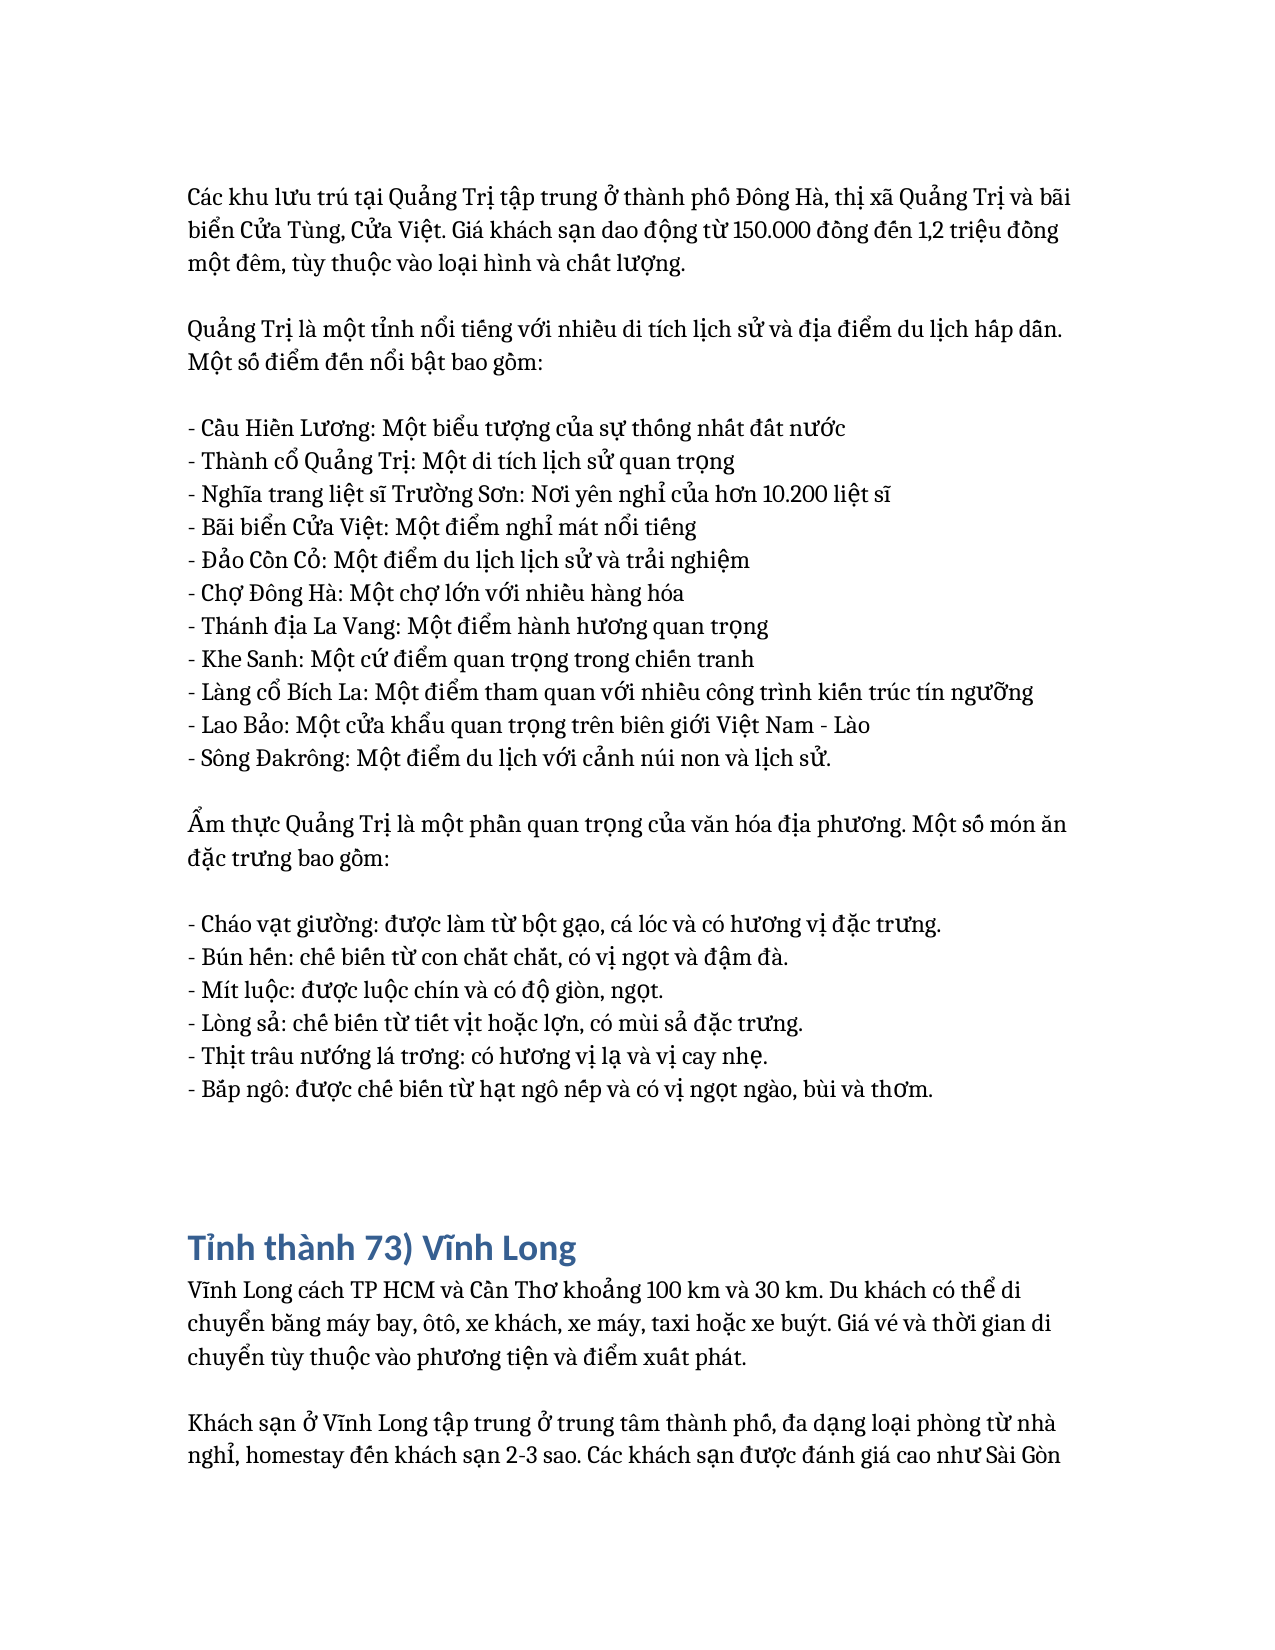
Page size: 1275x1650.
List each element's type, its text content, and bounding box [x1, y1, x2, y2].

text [187, 1276, 1087, 1470]
subtitle Tỉnh thành 73) Vĩnh Long [187, 1224, 1087, 1269]
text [187, 150, 1087, 1169]
